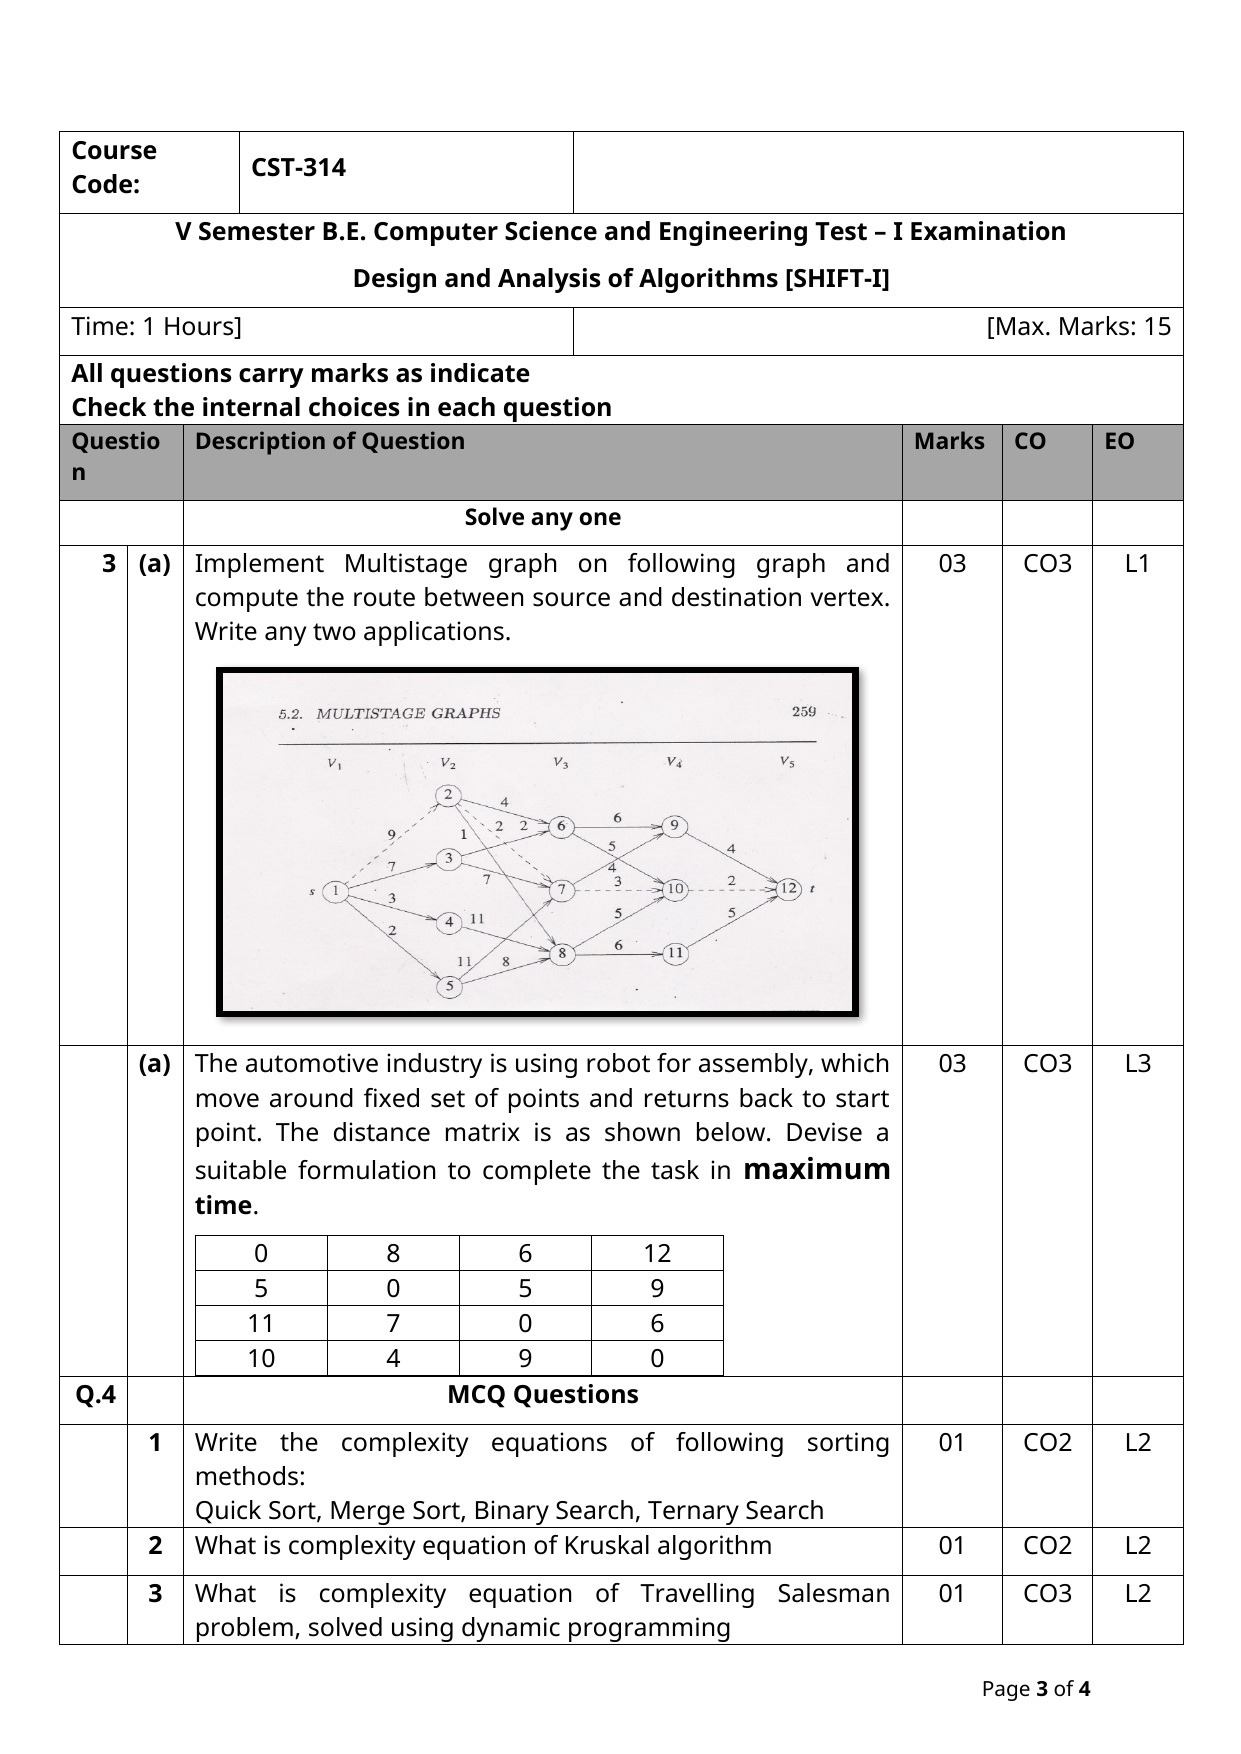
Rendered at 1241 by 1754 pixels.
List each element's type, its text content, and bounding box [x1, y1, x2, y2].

table_cell Description of Question [184, 425, 902, 500]
table_cell [60, 1528, 127, 1574]
table_cell CO2 [1003, 1425, 1092, 1527]
table_cell CO3 [1003, 1046, 1092, 1376]
table_cell 01 [903, 1576, 1002, 1644]
table_cell Solve any one [184, 501, 902, 545]
table_header CST-314 [240, 132, 573, 213]
table_cell [1093, 501, 1183, 545]
picture [223, 673, 852, 1011]
table_cell CO2 [1003, 1528, 1092, 1574]
table_cell [60, 1576, 127, 1644]
table_cell (a) [128, 546, 183, 1045]
table_cell L2 [1093, 1425, 1183, 1527]
table_cell [60, 1425, 127, 1527]
table_cell [903, 501, 1002, 545]
table_cell L2 [1093, 1528, 1183, 1574]
table_cell [Max. Marks: 15 [574, 308, 1183, 355]
table_cell 1 [128, 1425, 183, 1527]
table_cell CO3 [1003, 546, 1092, 1045]
table_cell 3 [128, 1576, 183, 1644]
table_cell What is complexity equation of Kruskal algorithm [184, 1528, 902, 1574]
table_cell L1 [1093, 546, 1183, 1045]
table_cell 03 [903, 546, 1002, 1045]
table_cell 01 [903, 1425, 1002, 1527]
table_cell V Semester B.E. Computer Science and Engineering Test – I Examination Design and Analysis of Algorithms [SHIFT-I] [60, 214, 1183, 307]
table_cell CO3 [1003, 1576, 1092, 1644]
table_cell 01 [903, 1528, 1002, 1574]
table_cell All questions carry marks as indicate Check the internal choices in each question [60, 356, 1183, 424]
table_cell L2 [1093, 1576, 1183, 1644]
table_cell [1093, 1377, 1183, 1424]
table_cell [60, 1046, 127, 1376]
table_cell Question [60, 425, 183, 500]
table_cell [903, 1377, 1002, 1424]
table_cell (a) [128, 1046, 183, 1376]
table_header [574, 132, 1183, 213]
table_cell Write the complexity equations of following sorting methods: Quick Sort, Merge Sort, Binary Search, Ternary Search [184, 1425, 902, 1527]
table_cell [128, 1377, 183, 1424]
table_cell MCQ Questions [184, 1377, 902, 1424]
table_cell Marks [903, 425, 1002, 500]
table_cell Time: 1 Hours] [60, 308, 573, 355]
table_cell [1003, 501, 1092, 545]
table_cell CO [1003, 425, 1092, 500]
table_cell Q.4 [60, 1377, 127, 1424]
table_cell EO [1093, 425, 1183, 500]
table_header Course Code: [60, 132, 239, 213]
table_cell 2 [128, 1528, 183, 1574]
table_cell L3 [1093, 1046, 1183, 1376]
table_cell [60, 501, 183, 545]
table_cell [1003, 1377, 1092, 1424]
table_cell What is complexity equation of Travelling Salesman problem, solved using dynamic programming [184, 1576, 902, 1644]
table_cell 3 [60, 546, 127, 1045]
table_cell Implement Multistage graph on following graph and compute the route between source and destination vertex. Write any two applications. [184, 546, 902, 1045]
table_cell The automotive industry is using robot for assembly, which move around fixed set of points and returns back to start point. The distance matrix is as shown below. Devise a suitable formulation to complete the task in maximum time. [184, 1046, 902, 1376]
table_cell 03 [903, 1046, 1002, 1376]
